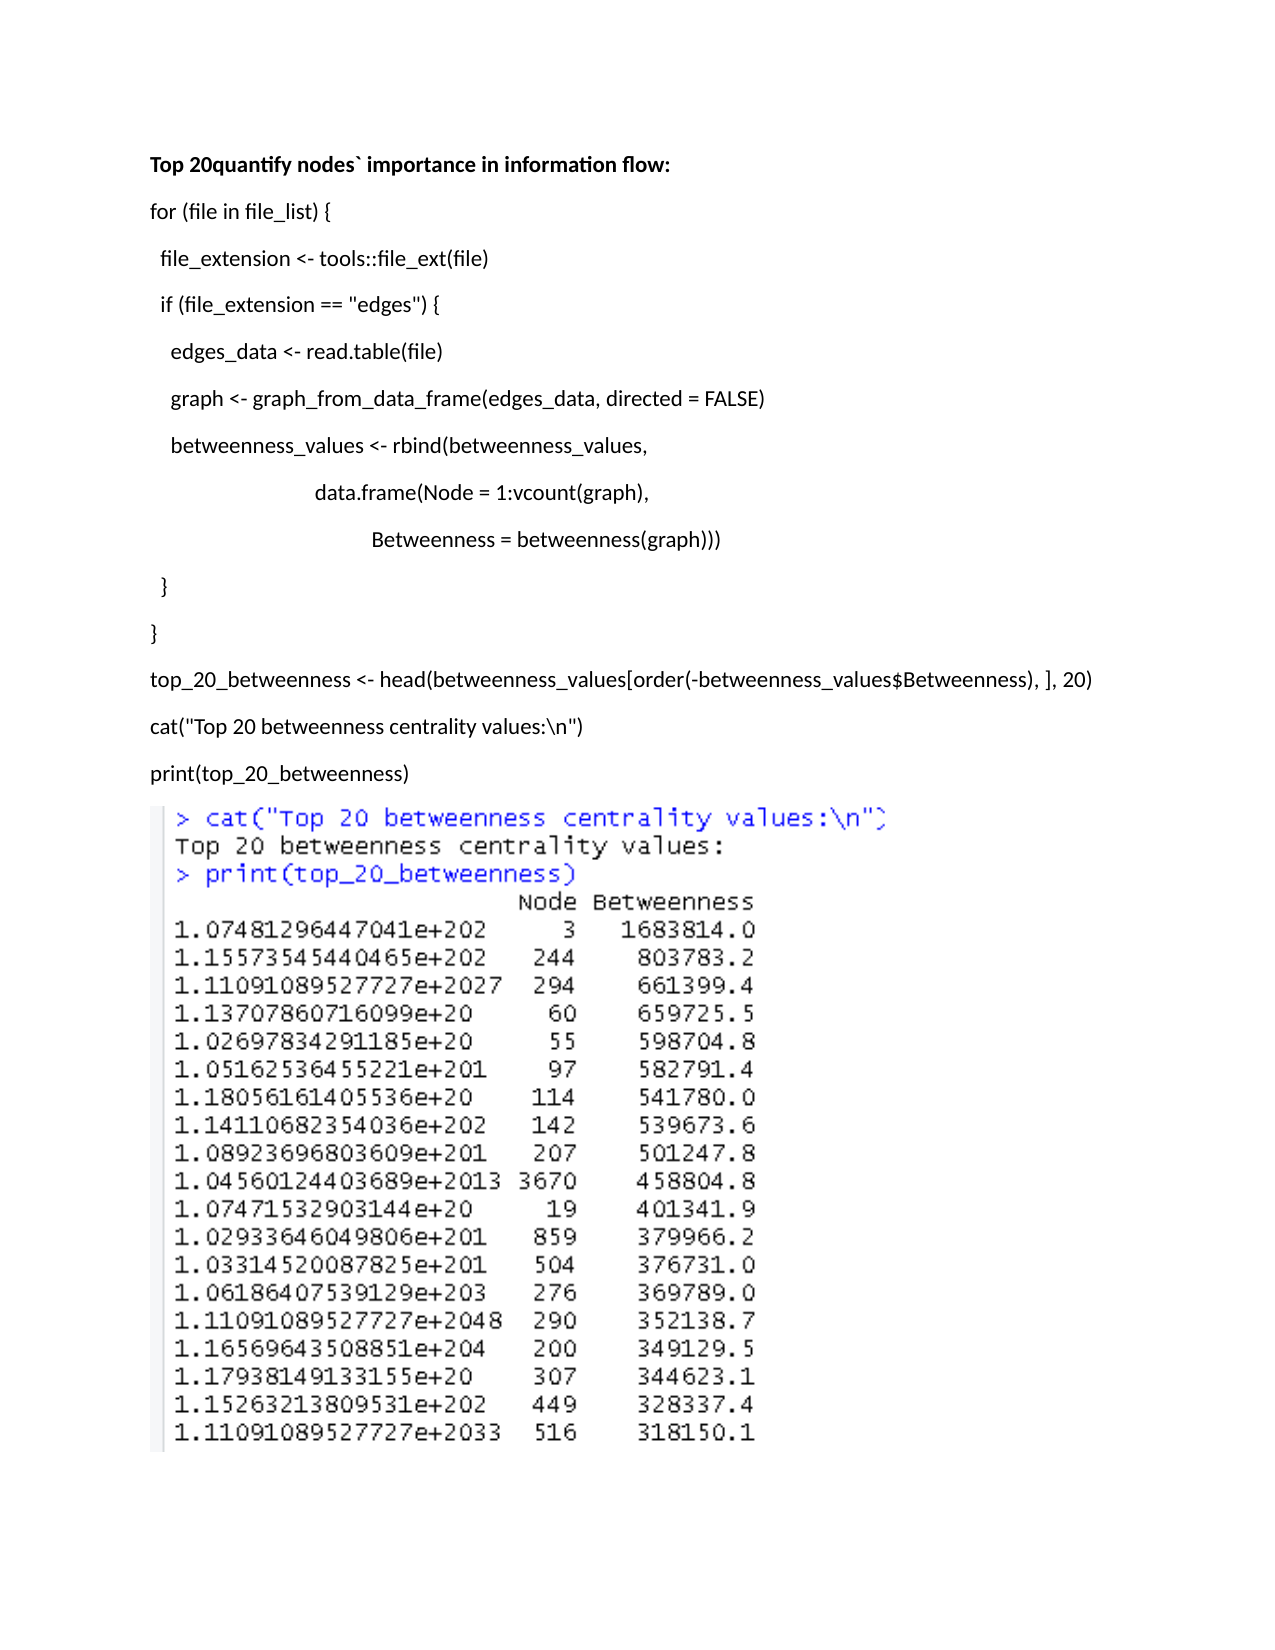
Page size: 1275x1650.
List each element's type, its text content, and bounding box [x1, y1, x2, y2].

text if (file_extension == "edges") { [150, 291, 1125, 319]
text top_20_betweenness <- head(betweenness_values[order(-betweenness_values$Betweenness), ], 20) [150, 666, 1125, 694]
text for (file in file_list) { [150, 197, 1125, 225]
text file_extension <- tools::file_ext(file) [150, 244, 1125, 272]
text cat("Top 20 betweenness centrality values:\n") [150, 712, 1125, 741]
text } [150, 619, 1125, 647]
text betweenness_values <- rbind(betweenness_values, [150, 431, 1125, 459]
text Top 20quantify nodes` importance in information flow: [150, 150, 1125, 178]
text data.frame(Node = 1:vcount(graph), [150, 478, 1125, 506]
text print(top_20_betweenness) [150, 759, 1125, 787]
text graph <- graph_from_data_frame(edges_data, directed = FALSE) [150, 384, 1125, 412]
text edges_data <- read.table(file) [150, 337, 1125, 366]
text } [150, 572, 1125, 600]
picture [150, 806, 885, 1452]
text Betweenness = betweenness(graph))) [150, 525, 1125, 553]
